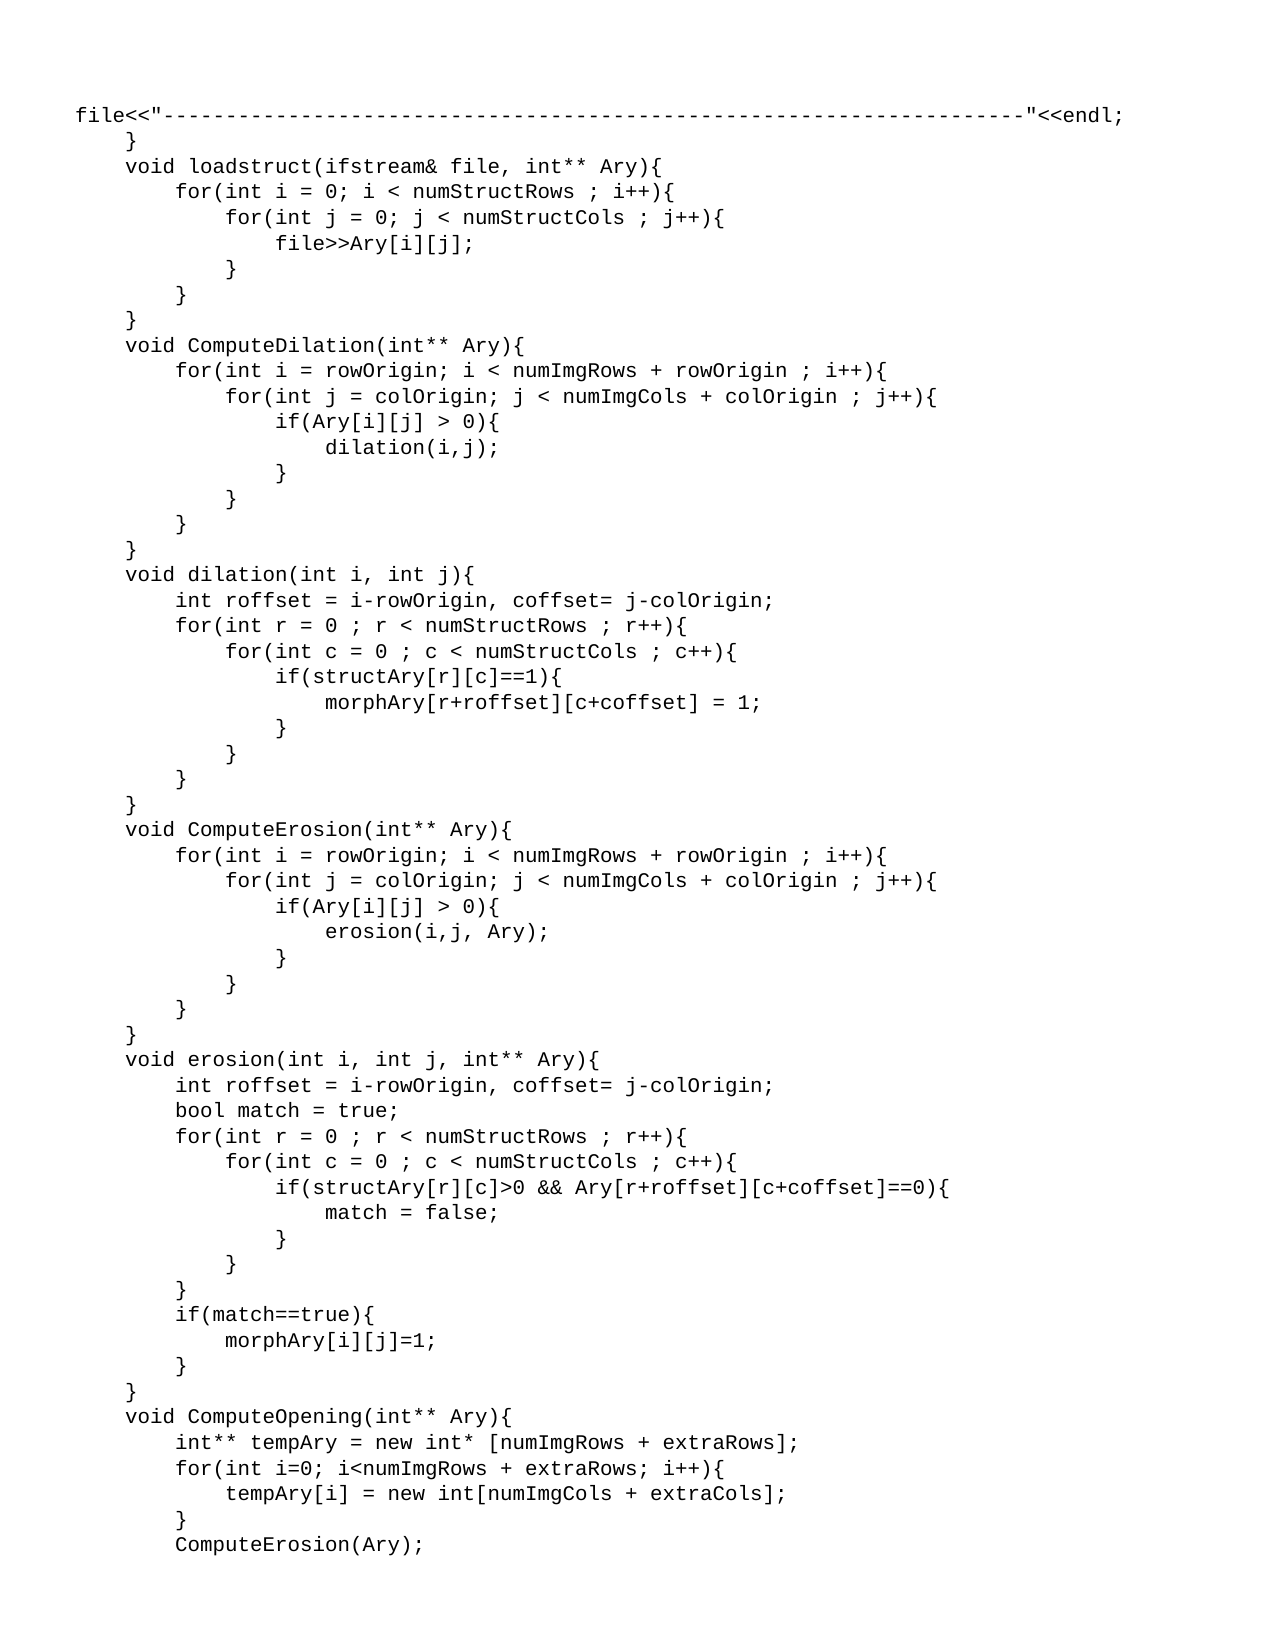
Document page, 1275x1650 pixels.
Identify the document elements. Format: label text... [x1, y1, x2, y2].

text } [75, 794, 1200, 818]
text ComputeErosion(Ary); [75, 1534, 1200, 1558]
text file>>Ary[i][j]; [75, 232, 1200, 256]
text dilation(i,j); [75, 437, 1200, 460]
text tempAry[i] = new int[numImgCols + extraCols]; [75, 1483, 1200, 1507]
text if(structAry[r][c]>0 && Ary[r+roffset][c+coffset]==0){ [75, 1177, 1200, 1200]
text for(int r = 0 ; r < numStructRows ; r++){ [75, 1126, 1200, 1149]
text void ComputeErosion(int** Ary){ [75, 819, 1200, 843]
text } [75, 998, 1200, 1022]
text if(match==true){ [75, 1304, 1200, 1328]
text erosion(i,j, Ary); [75, 922, 1200, 945]
text } [75, 462, 1200, 486]
text } [75, 488, 1200, 511]
text } [75, 768, 1200, 792]
text } [75, 947, 1200, 971]
text } [75, 1508, 1200, 1532]
text } [75, 513, 1200, 537]
text } [75, 309, 1200, 333]
text } [75, 1228, 1200, 1251]
text for(int i = rowOrigin; i < numImgRows + rowOrigin ; i++){ [75, 360, 1200, 384]
text for(int r = 0 ; r < numStructRows ; r++){ [75, 615, 1200, 639]
text } [75, 258, 1200, 282]
text for(int i = rowOrigin; i < numImgRows + rowOrigin ; i++){ [75, 845, 1200, 869]
text } [75, 1381, 1200, 1404]
text void dilation(int i, int j){ [75, 564, 1200, 588]
text } [75, 539, 1200, 562]
text } [75, 130, 1200, 154]
text morphAry[r+roffset][c+coffset] = 1; [75, 692, 1200, 716]
text } [75, 1024, 1200, 1047]
text int roffset = i-rowOrigin, coffset= j-colOrigin; [75, 1075, 1200, 1098]
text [75, 1432, 1200, 1456]
text if(structAry[r][c]==1){ [75, 666, 1200, 690]
text } [75, 1279, 1200, 1302]
text for(int i = 0; i < numStructRows ; i++){ [75, 181, 1200, 205]
text void loadstruct(ifstream& file, int** Ary){ [75, 156, 1200, 179]
text void erosion(int i, int j, int** Ary){ [75, 1049, 1200, 1073]
text if(Ary[i][j] > 0){ [75, 411, 1200, 435]
text for(int j = 0; j < numStructCols ; j++){ [75, 207, 1200, 231]
text } [75, 283, 1200, 307]
text } [75, 973, 1200, 996]
text for(int j = colOrigin; j < numImgCols + colOrigin ; j++){ [75, 871, 1200, 894]
text for(int j = colOrigin; j < numImgCols + colOrigin ; j++){ [75, 386, 1200, 409]
text for(int c = 0 ; c < numStructCols ; c++){ [75, 1151, 1200, 1175]
text for(int c = 0 ; c < numStructCols ; c++){ [75, 641, 1200, 664]
text for(int i=0; i<numImgRows + extraRows; i++){ [75, 1457, 1200, 1481]
text void ComputeDilation(int** Ary){ [75, 334, 1200, 358]
text void ComputeOpening(int** Ary){ [75, 1406, 1200, 1430]
text if(Ary[i][j] > 0){ [75, 896, 1200, 920]
text } [75, 717, 1200, 741]
text } [75, 743, 1200, 767]
text } [75, 1253, 1200, 1277]
text file<<"---------------------------------------------------------------------"<<endl; [75, 75, 1200, 128]
text bool match = true; [75, 1100, 1200, 1124]
text } [75, 1355, 1200, 1379]
text morphAry[i][j]=1; [75, 1330, 1200, 1353]
text match = false; [75, 1202, 1200, 1226]
text int roffset = i-rowOrigin, coffset= j-colOrigin; [75, 590, 1200, 613]
